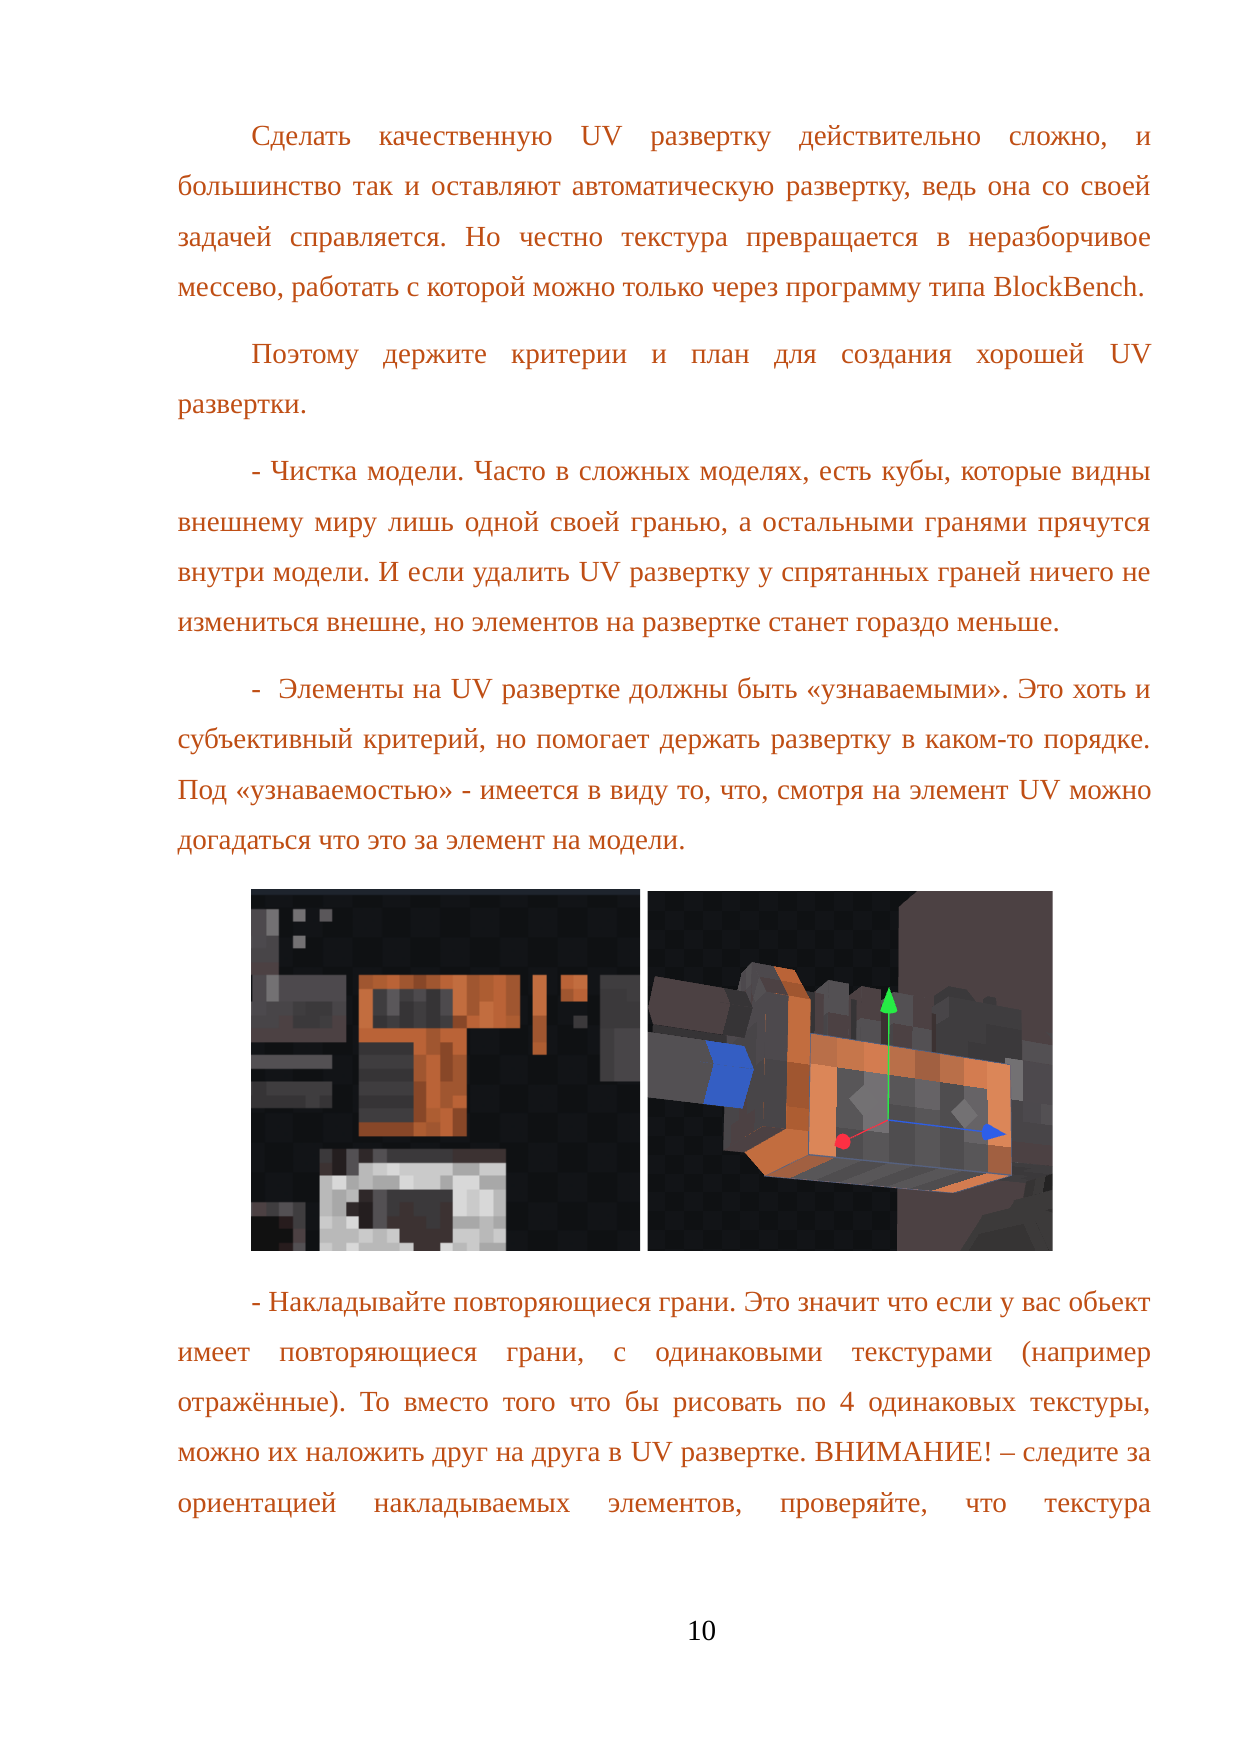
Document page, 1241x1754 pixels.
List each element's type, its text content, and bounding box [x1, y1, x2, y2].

picture [647, 891, 1053, 1251]
text Поэтому держите критерии и план для создания хорошей UV развертки. [177, 336, 1152, 420]
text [177, 1284, 1152, 1518]
text - Чистка модели. Часто в сложных моделях, есть кубы, которые видны внешнему миру лишь одной своей гранью, а остальными гранями прячутся внутри модели. И если удалить UV развертку у спрятанных граней ничего не измениться внешне, но элементов на развертке станет гораздо меньше. [177, 453, 1152, 638]
text - Элементы на UV развертке должны быть «узнаваемыми». Это хоть и субъективный критерий, но помогает держать развертку в каком-то порядке. Под «узнаваемостью» - имеется в виду то, что, смотря на элемент UV можно догадаться что это за элемент на модели. [177, 671, 1152, 856]
text Сделать качественную UV развертку действительно сложно, и большинство так и оставляют автоматическую развертку, ведь она со своей задачей справляется. Но честно текстура превращается в неразборчивое мессево, работать с которой можно только через программу типа BlockBench. [177, 118, 1152, 303]
picture [251, 889, 640, 1251]
